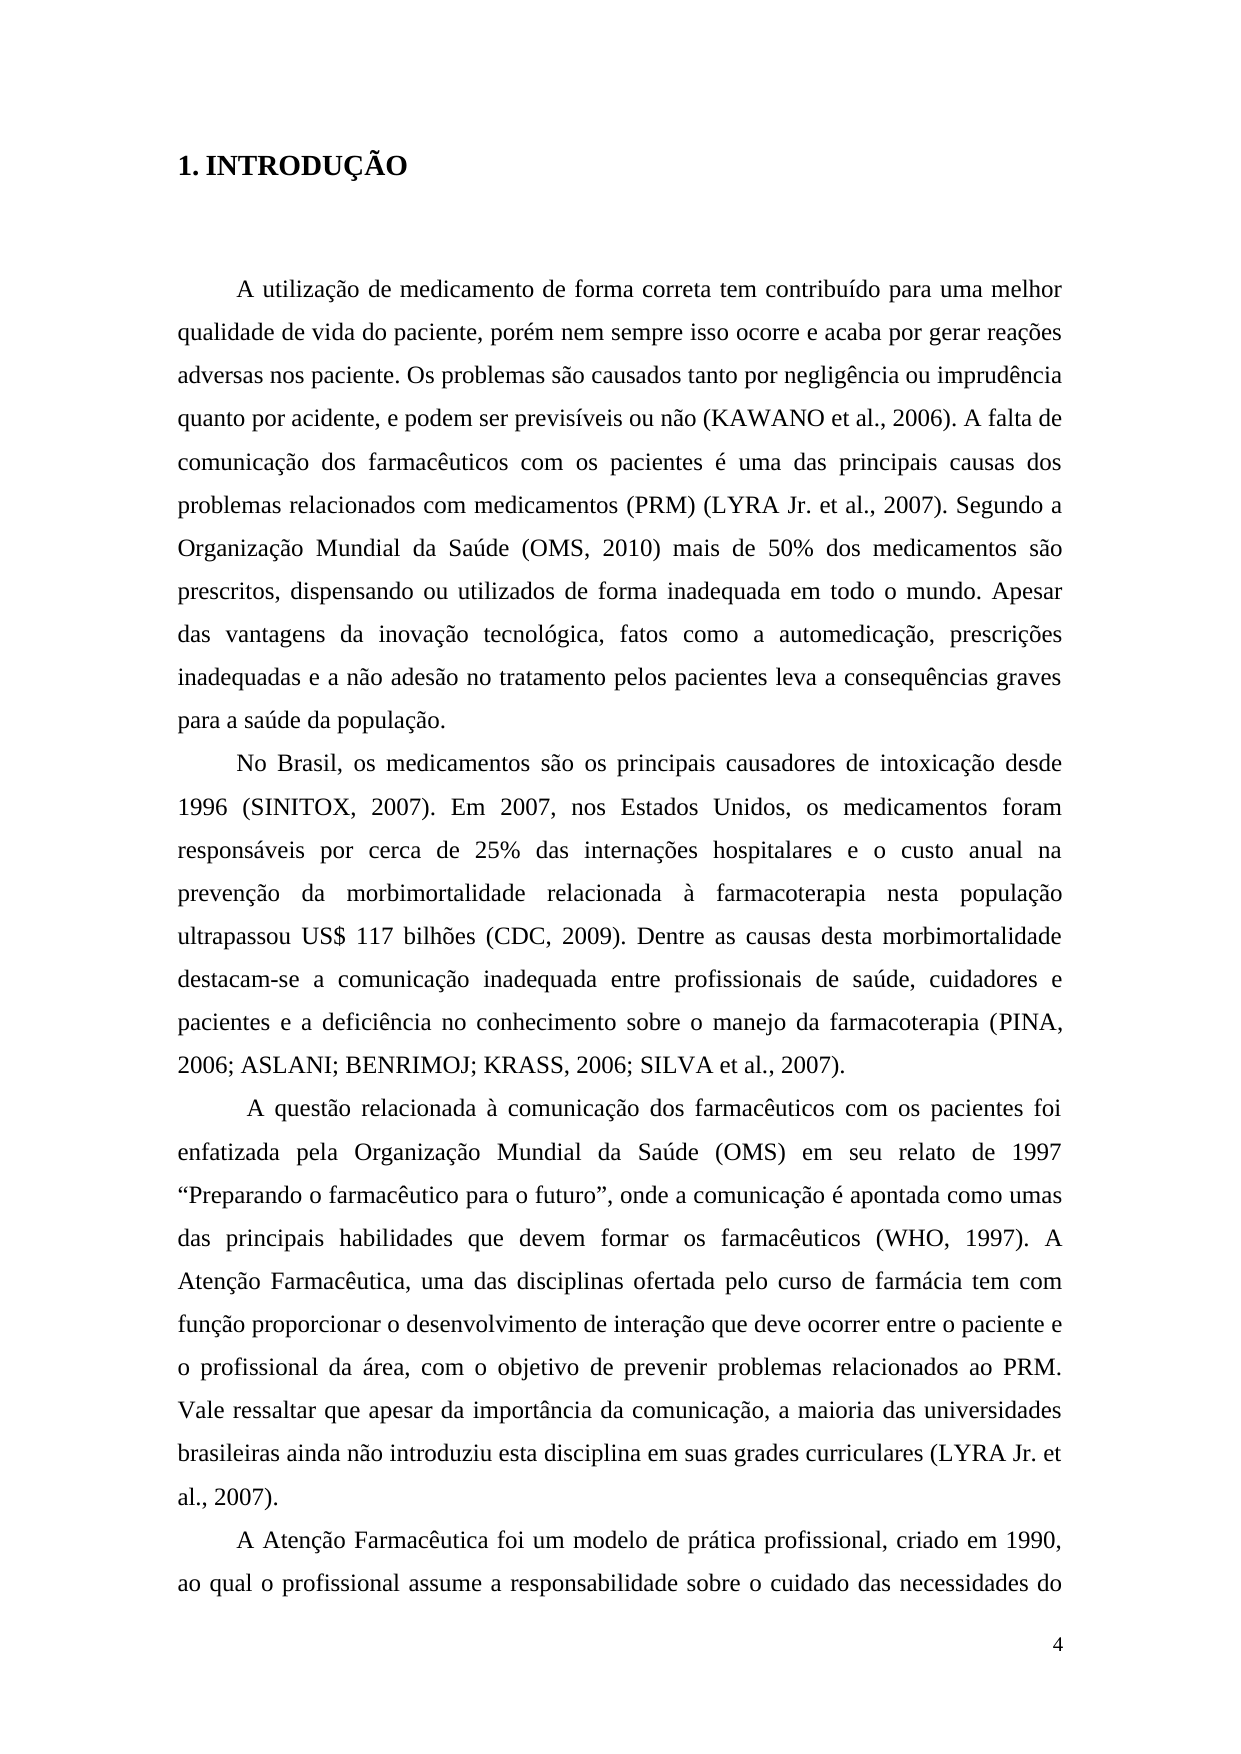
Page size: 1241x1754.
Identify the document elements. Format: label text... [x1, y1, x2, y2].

text No Brasil, os medicamentos são os principais causadores de intoxicação desde 1996 (SINITOX, 2007). Em 2007, nos Estados Unidos, os medicamentos foram responsáveis por cerca de 25% das internações hospitalares e o custo anual na prevenção da morbimortalidade relacionada à farmacoterapia nesta população ultrapassou US$ 117 bilhões (CDC, 2009). Dentre as causas desta morbimortalidade destacam-se a comunicação inadequada entre profissionais de saúde, cuidadores e pacientes e a deficiência no conhecimento sobre o manejo da farmacoterapia (PINA, 2006; ASLANI; BENRIMOJ; KRASS, 2006; SILVA et al., 2007). [177, 748, 1063, 1079]
text A utilização de medicamento de forma correta tem contribuído para uma melhor qualidade de vida do paciente, porém nem sempre isso ocorre e acaba por gerar reações adversas nos paciente. Os problemas são causados tanto por negligência ou imprudência quanto por acidente, e podem ser previsíveis ou não (KAWANO et al., 2006). A falta de comunicação dos farmacêuticos com os pacientes é uma das principais causas dos problemas relacionados com medicamentos (PRM) (LYRA Jr. et al., 2007). Segundo a Organização Mundial da Saúde (OMS, 2010) mais de 50% dos medicamentos são prescritos, dispensando ou utilizados de forma inadequada em todo o mundo. Apesar das vantagens da inovação tecnológica, fatos como a automedicação, prescrições inadequadas e a não adesão no tratamento pelos pacientes leva a consequências graves para a saúde da população. [177, 274, 1063, 734]
text 1. INTRODUÇÃO [177, 148, 1063, 181]
text A questão relacionada à comunicação dos farmacêuticos com os pacientes foi enfatizada pela Organização Mundial da Saúde (OMS) em seu relato de 1997 “Preparando o farmacêutico para o futuro”, onde a comunicação é apontada como umas das principais habilidades que devem formar os farmacêuticos (WHO, 1997). A Atenção Farmacêutica, uma das disciplinas ofertada pelo curso de farmácia tem com função proporcionar o desenvolvimento de interação que deve ocorrer entre o paciente e o profissional da área, com o objetivo de prevenir problemas relacionados ao PRM. Vale ressaltar que apesar da importância da comunicação, a maioria das universidades brasileiras ainda não introduziu esta disciplina em suas grades curriculares (LYRA Jr. et al., 2007). [177, 1093, 1063, 1510]
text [177, 1525, 1063, 1597]
